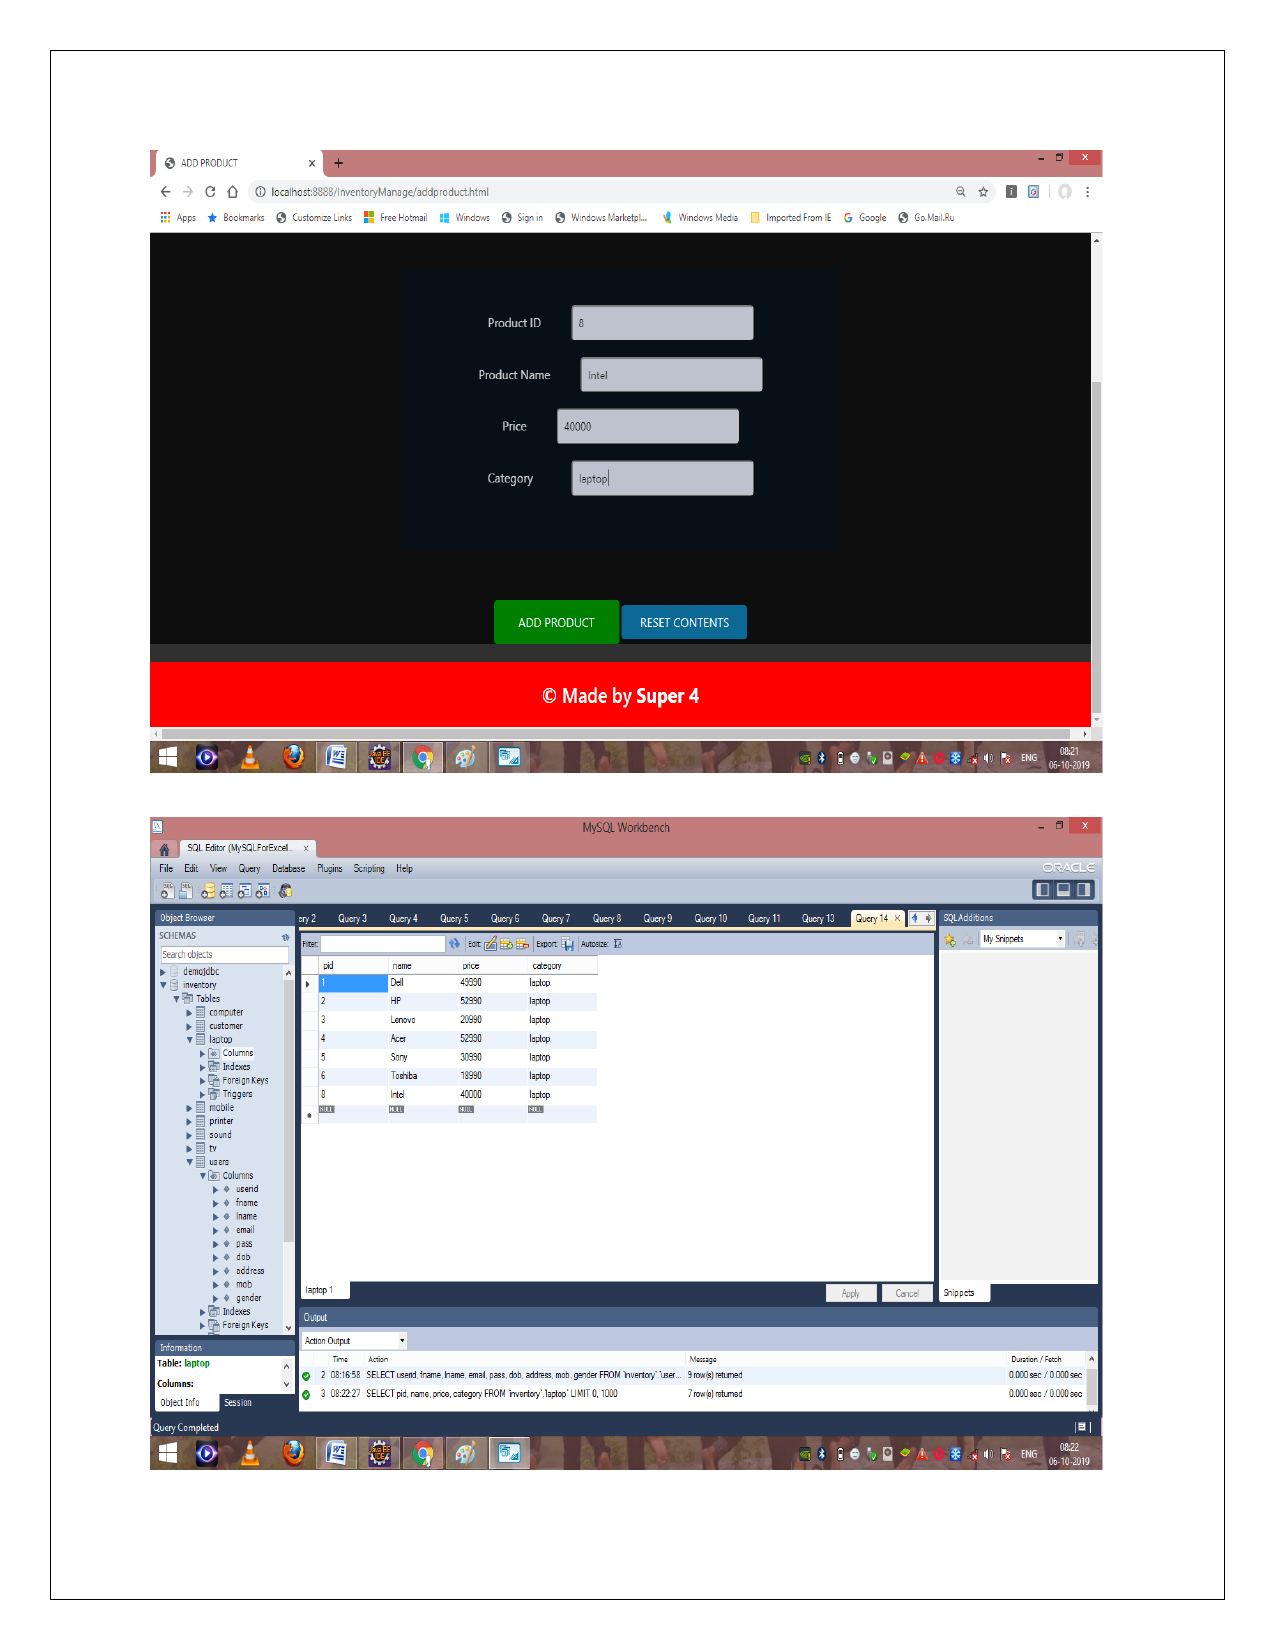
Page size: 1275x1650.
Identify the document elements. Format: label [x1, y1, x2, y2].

picture [150, 817, 1126, 1497]
picture [150, 150, 1126, 799]
